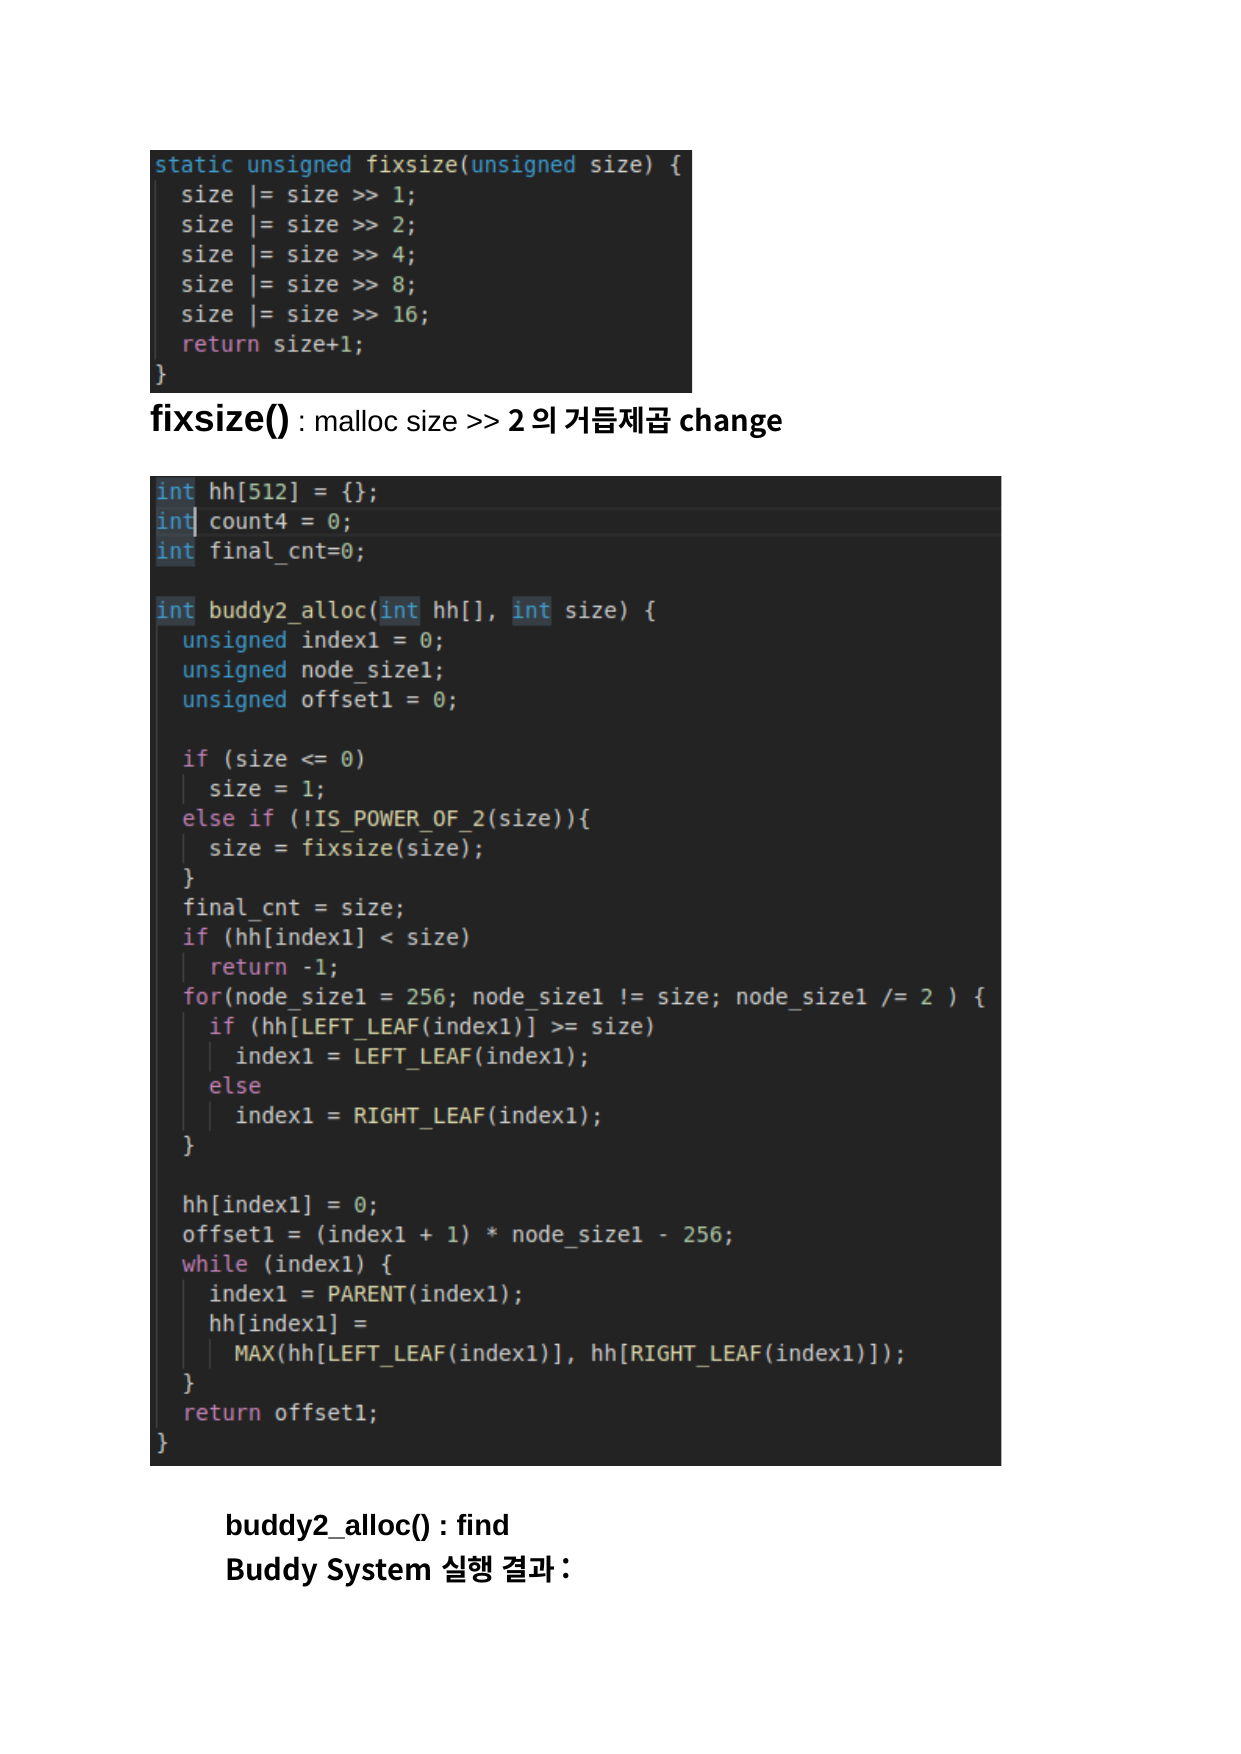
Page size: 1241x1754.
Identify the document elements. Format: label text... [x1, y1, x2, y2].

text fixsize() : malloc size >> 2의 거듭제곱 change [150, 396, 1090, 440]
picture [150, 150, 693, 393]
text buddy2_alloc() : find [225, 1508, 1090, 1541]
text Buddy System 실행 결과 : [225, 1546, 1090, 1589]
picture [150, 476, 1002, 1466]
